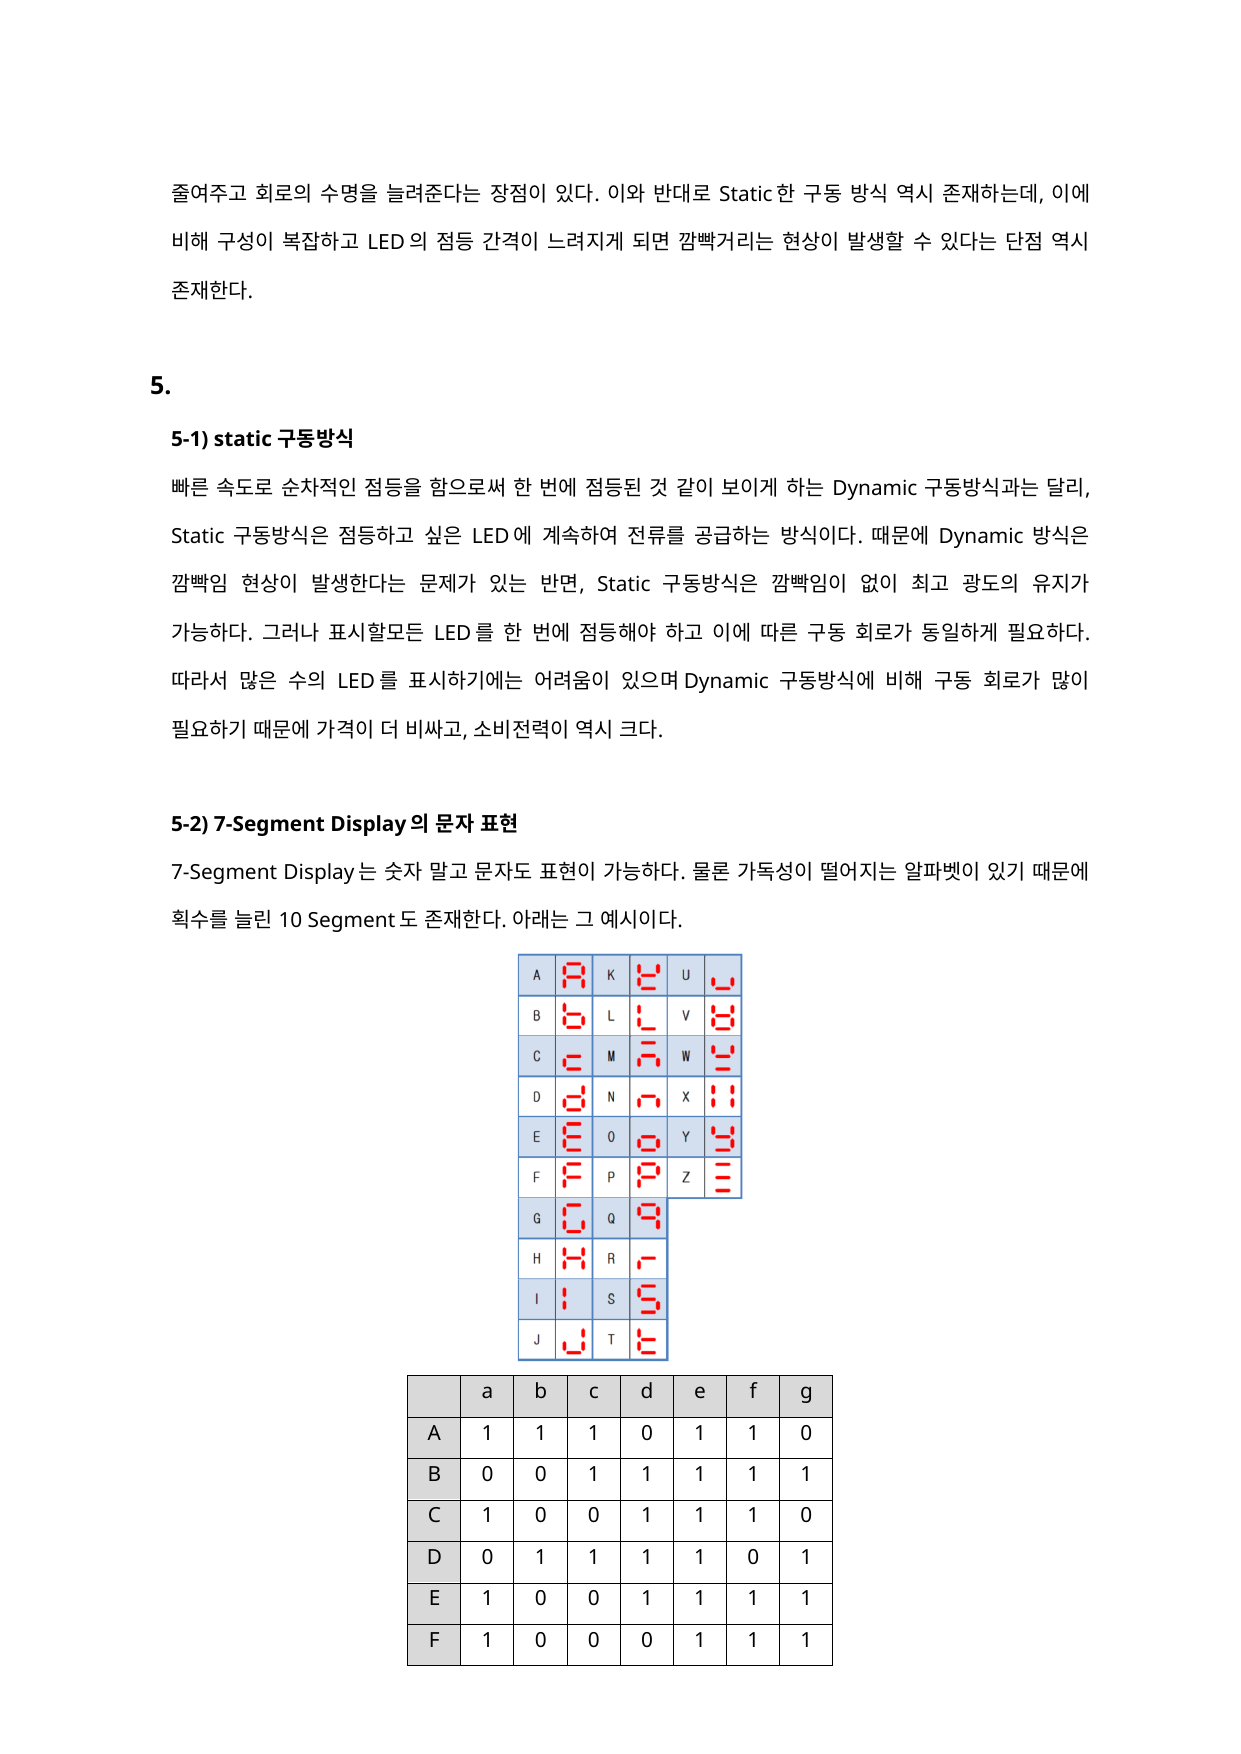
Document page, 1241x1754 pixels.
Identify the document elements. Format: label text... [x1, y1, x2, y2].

table_cell 1 [461, 1584, 513, 1624]
table_header c [568, 1376, 620, 1417]
table_header b [514, 1376, 567, 1417]
picture [517, 952, 744, 1363]
table_cell 1 [674, 1625, 726, 1665]
table_cell 0 [621, 1625, 673, 1665]
table_header d [621, 1376, 673, 1417]
table_cell 1 [514, 1418, 567, 1458]
table_header g [780, 1376, 832, 1417]
table_cell 1 [727, 1501, 779, 1541]
table_cell 0 [514, 1584, 567, 1624]
table_cell 0 [780, 1418, 832, 1458]
table_cell 1 [461, 1418, 513, 1458]
table_cell 1 [621, 1459, 673, 1499]
table_cell 1 [727, 1459, 779, 1499]
table_cell 1 [780, 1542, 832, 1582]
table_header e [674, 1376, 726, 1417]
table_cell 0 [568, 1625, 620, 1665]
table_cell 0 [780, 1501, 832, 1541]
table_cell F [408, 1625, 460, 1665]
table_cell 1 [780, 1459, 832, 1499]
table_cell A [408, 1418, 460, 1458]
table_cell 1 [780, 1584, 832, 1624]
table_cell 1 [568, 1459, 620, 1499]
table_cell 1 [568, 1418, 620, 1458]
table_cell 0 [568, 1501, 620, 1541]
table_cell 1 [674, 1501, 726, 1541]
table_cell 0 [568, 1584, 620, 1624]
table_cell 0 [621, 1418, 673, 1458]
table_cell 1 [514, 1542, 567, 1582]
table_cell D [408, 1542, 460, 1582]
table_header a [461, 1376, 513, 1417]
table_cell 1 [568, 1542, 620, 1582]
text 5-1) static 구동방식 [171, 422, 1090, 453]
text 7-Segment Display는 숫자 말고 문자도 표현이 가능하다. 물론 가독성이 떨어지는 알파벳이 있기 때문에 획수를 늘린 10 Segment도 존재한다. 아래는 그 예시이다. [171, 855, 1090, 934]
text 5-2) 7-Segment Display의 문자 표현 [171, 807, 1090, 837]
table_cell 1 [727, 1584, 779, 1624]
table_cell C [408, 1501, 460, 1541]
table_cell B [408, 1459, 460, 1499]
table_cell 0 [727, 1542, 779, 1582]
table_cell 1 [621, 1501, 673, 1541]
table_cell 0 [514, 1459, 567, 1499]
table_cell 0 [461, 1459, 513, 1499]
table_cell 1 [727, 1418, 779, 1458]
table_header f [727, 1376, 779, 1417]
table_cell 1 [674, 1459, 726, 1499]
table_cell E [408, 1584, 460, 1624]
table_cell 1 [674, 1418, 726, 1458]
table_cell 1 [727, 1625, 779, 1665]
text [171, 177, 1090, 304]
table_cell 0 [461, 1542, 513, 1582]
table_cell 0 [514, 1501, 567, 1541]
text 5. [150, 368, 1090, 402]
table_cell 1 [674, 1584, 726, 1624]
table_cell 0 [514, 1625, 567, 1665]
table_cell 1 [621, 1584, 673, 1624]
table_cell 1 [780, 1625, 832, 1665]
table_cell 1 [674, 1542, 726, 1582]
table_cell 1 [621, 1542, 673, 1582]
table_header [408, 1376, 460, 1417]
table_cell 1 [461, 1625, 513, 1665]
text 빠른 속도로 순차적인 점등을 함으로써 한 번에 점등된 것 같이 보이게 하는 Dynamic 구동방식과는 달리, Static 구동방식은 점등하고 싶은 LED에 계속하여 전류를 공급하는 방식이다. 때문에 Dynamic 방식은 깜빡임 현상이 발생한다는 문제가 있는 반면, Static 구동방식은 깜빡임이 없이 최고 광도의 유지가 가능하다. 그러나 표시할모든 LED를 한 번에 점등해야 하고 이에 따른 구동 회로가 동일하게 필요하다. 따라서 많은 수의 LED를 표시하기에는 어려움이 있으며Dynamic 구동방식에 비해 구동 회로가 많이 필요하기 때문에 가격이 더 비싸고, 소비전력이 역시 크다. [171, 471, 1090, 743]
table_cell 1 [461, 1501, 513, 1541]
